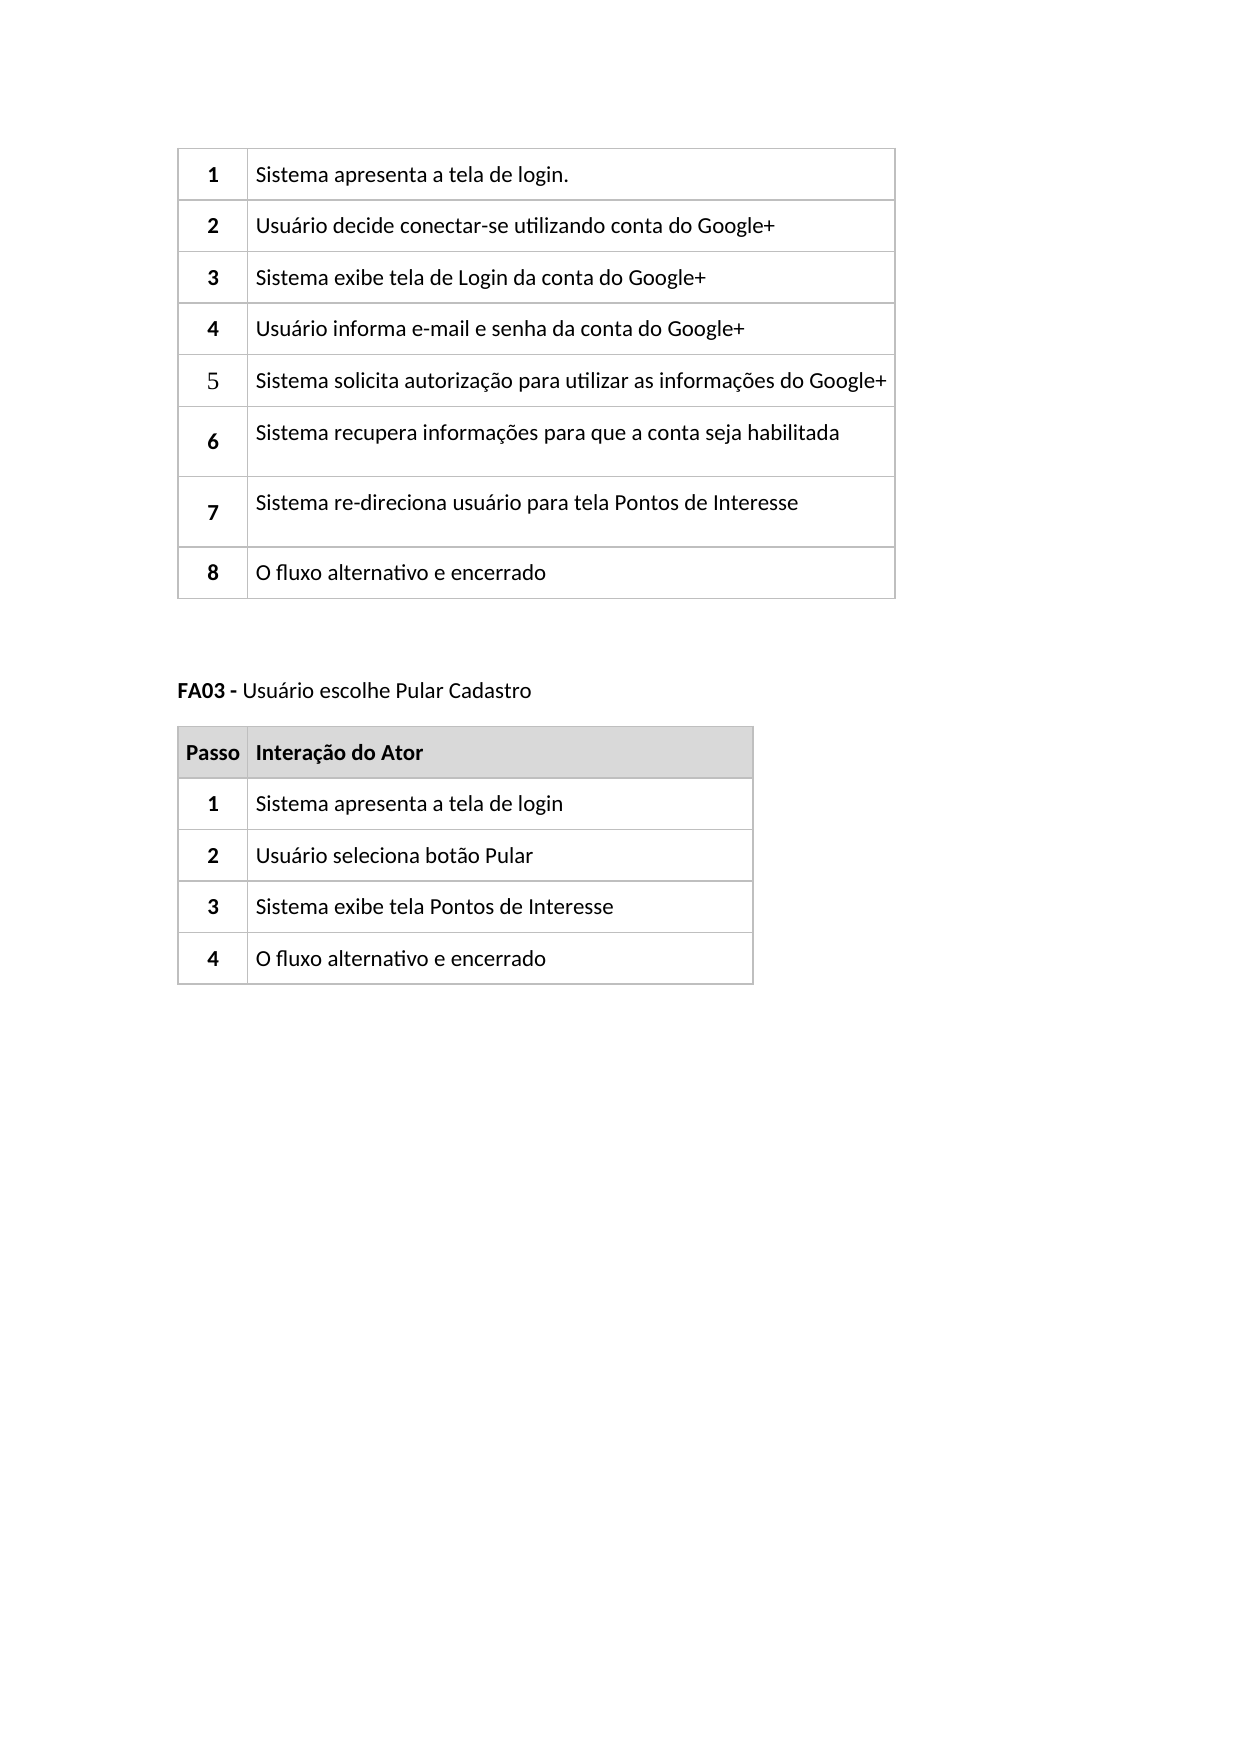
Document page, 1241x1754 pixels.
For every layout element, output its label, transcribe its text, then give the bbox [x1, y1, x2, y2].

table_header Interação do Ator [248, 727, 752, 777]
table_cell Usuário seleciona botão Pular [248, 830, 752, 880]
table_cell 8 [179, 548, 247, 597]
table_cell 6 [179, 407, 247, 476]
table_cell O fluxo alternativo e encerrado [248, 933, 752, 983]
table_cell Usuário informa e-mail e senha da conta do Google+ [248, 304, 894, 353]
table_cell Sistema apresenta a tela de login [248, 779, 752, 828]
table_cell Sistema exibe tela de Login da conta do Google+ [248, 252, 894, 302]
table_cell 3 [179, 252, 247, 302]
text FA03 - Usuário escolhe Pular Cadastro [177, 677, 1063, 705]
table_cell 1 [179, 149, 247, 199]
table_header Passo [179, 727, 247, 777]
table_cell 1 [179, 779, 247, 828]
table_cell 2 [179, 201, 247, 251]
table_cell Sistema solicita autorização para utilizar as informações do Google+ [248, 355, 894, 406]
table_cell 2 [179, 830, 247, 880]
table_cell 5 [179, 355, 247, 406]
table_cell 4 [179, 933, 247, 983]
table_cell Usuário decide conectar-se utilizando conta do Google+ [248, 201, 894, 251]
table_cell 4 [179, 304, 247, 353]
table_cell Sistema exibe tela Pontos de Interesse [248, 882, 752, 931]
table_cell 7 [179, 477, 247, 546]
table_cell Sistema apresenta a tela de login. [248, 149, 894, 199]
table_cell O fluxo alternativo e encerrado [248, 548, 894, 597]
table_cell Sistema re-direciona usuário para tela Pontos de Interesse [248, 477, 894, 546]
table_cell Sistema recupera informações para que a conta seja habilitada [248, 407, 894, 476]
table_cell 3 [179, 882, 247, 931]
